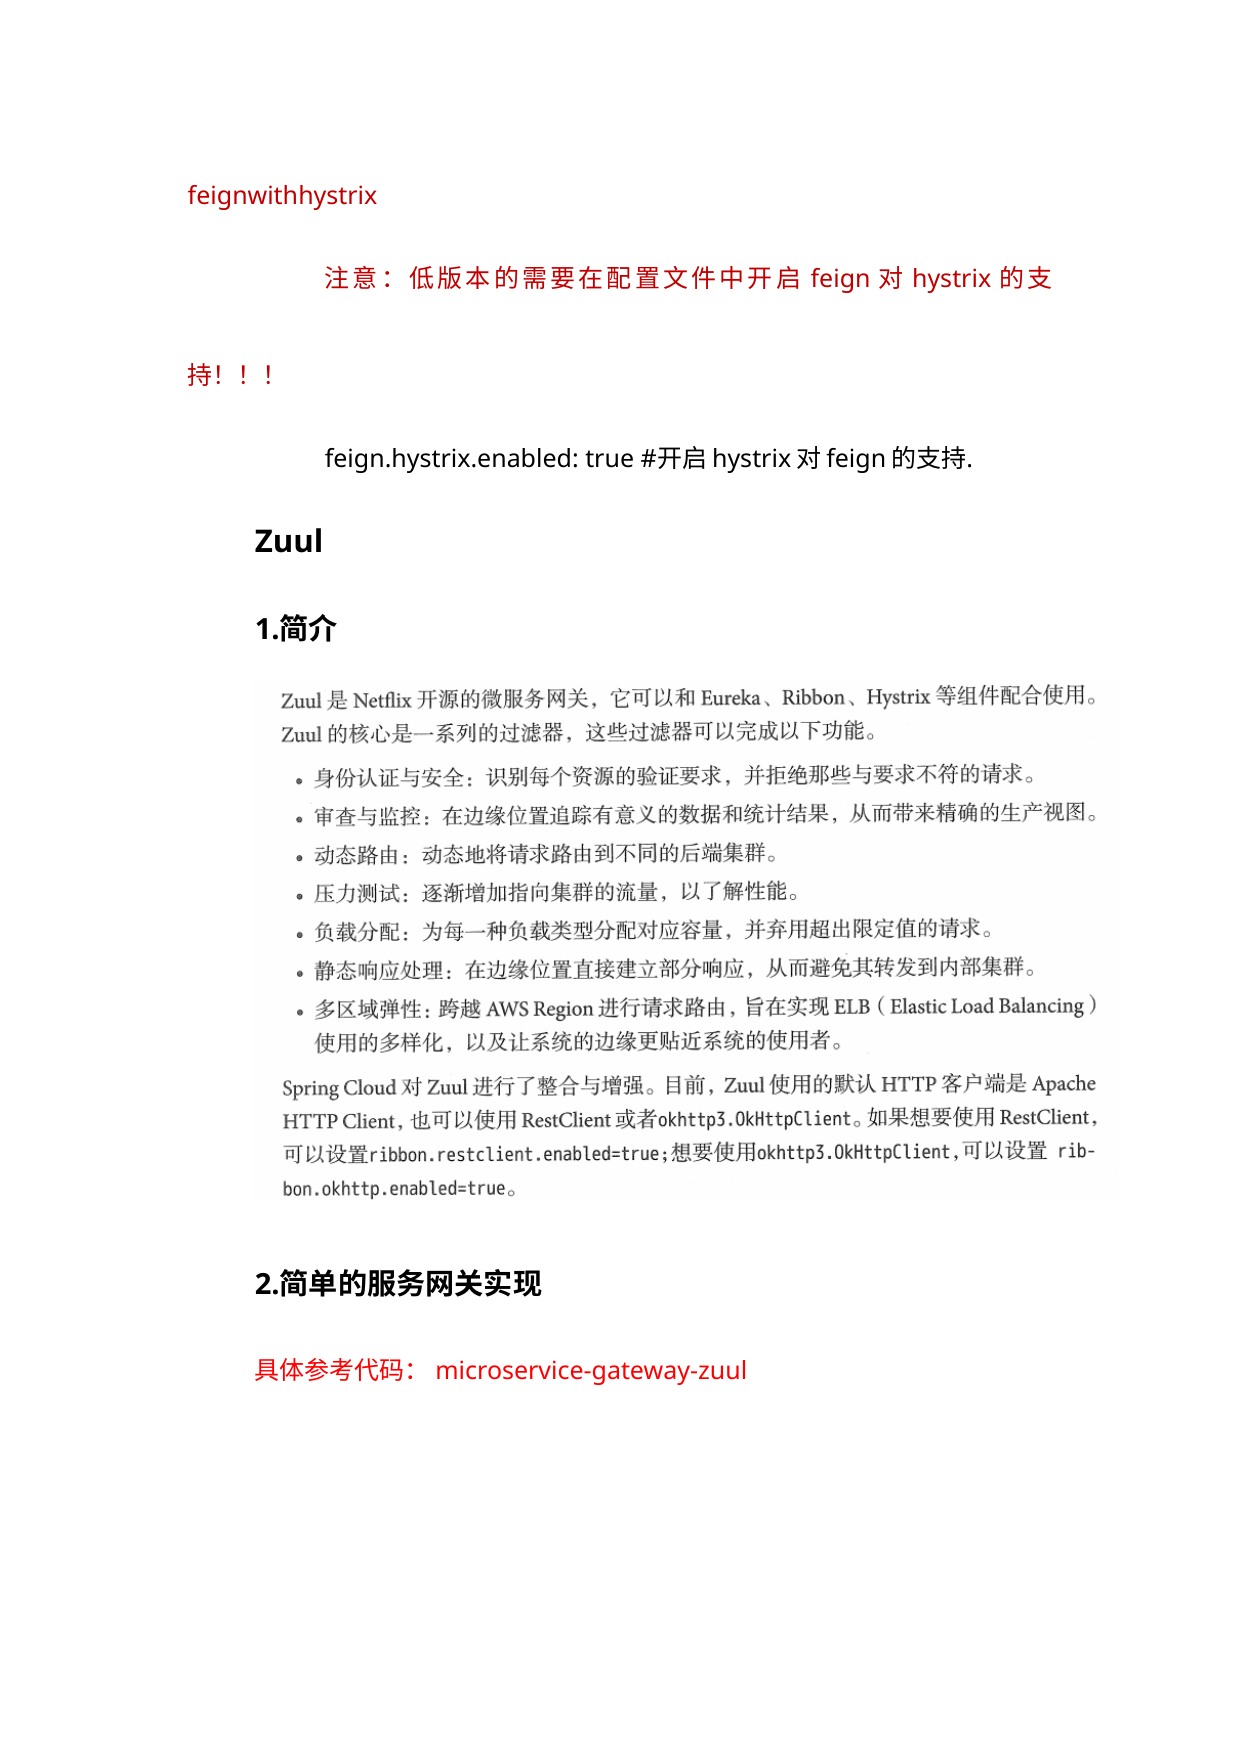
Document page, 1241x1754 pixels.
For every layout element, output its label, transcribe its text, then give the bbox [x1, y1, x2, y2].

text 注意：低版本的需要在配置文件中开启feign对hystrix的支持！！！ [187, 244, 1053, 406]
subtitle 2.简单的服务网关实现 [187, 1249, 1053, 1314]
text feign.hystrix.enabled: true #开启hystrix对feign的支持. [187, 424, 1053, 489]
subtitle 1.简介 [187, 594, 1053, 659]
subtitle Zuul [187, 508, 1053, 573]
picture [254, 680, 1120, 1202]
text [187, 162, 1053, 227]
text 具体参考代码： microservice-gateway-zuul [187, 1336, 1053, 1401]
